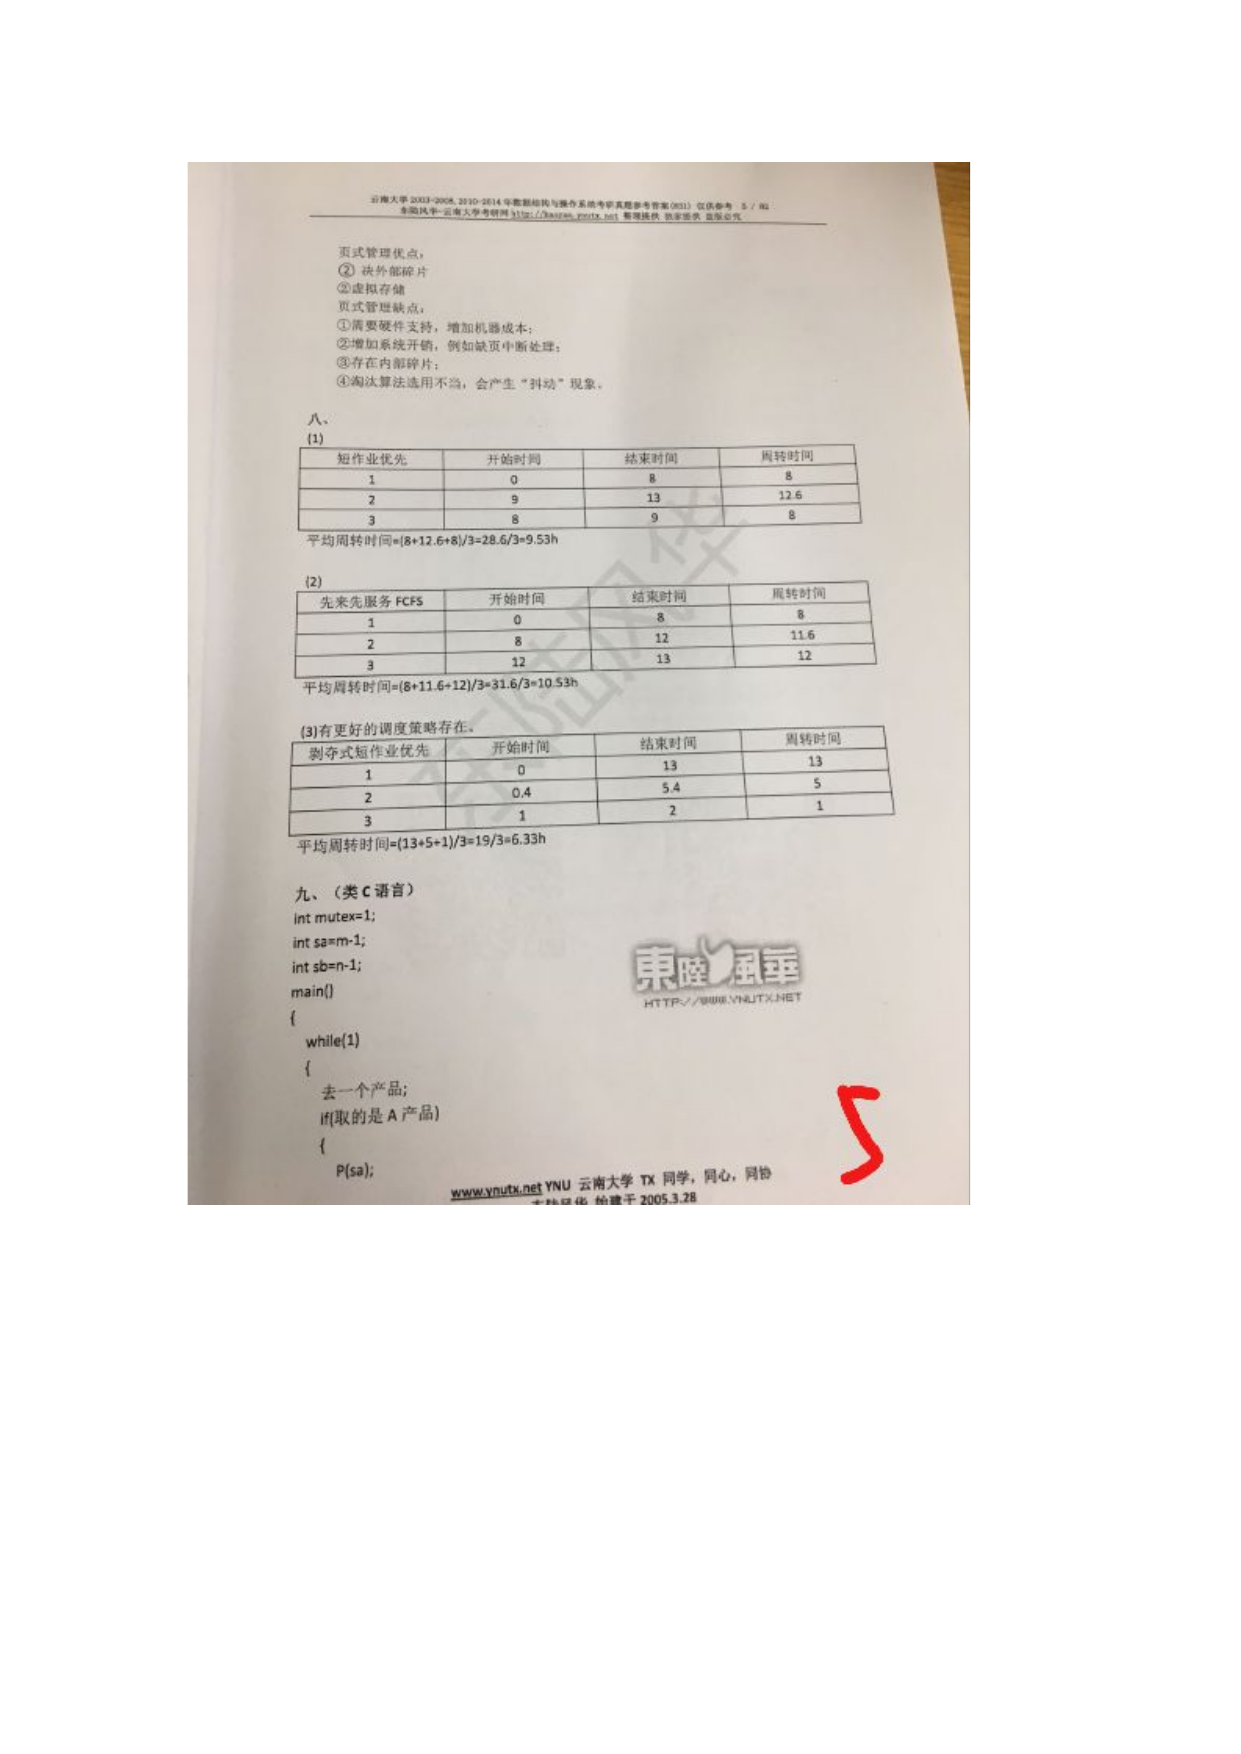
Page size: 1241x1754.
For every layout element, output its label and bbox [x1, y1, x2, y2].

picture [187, 162, 971, 1205]
